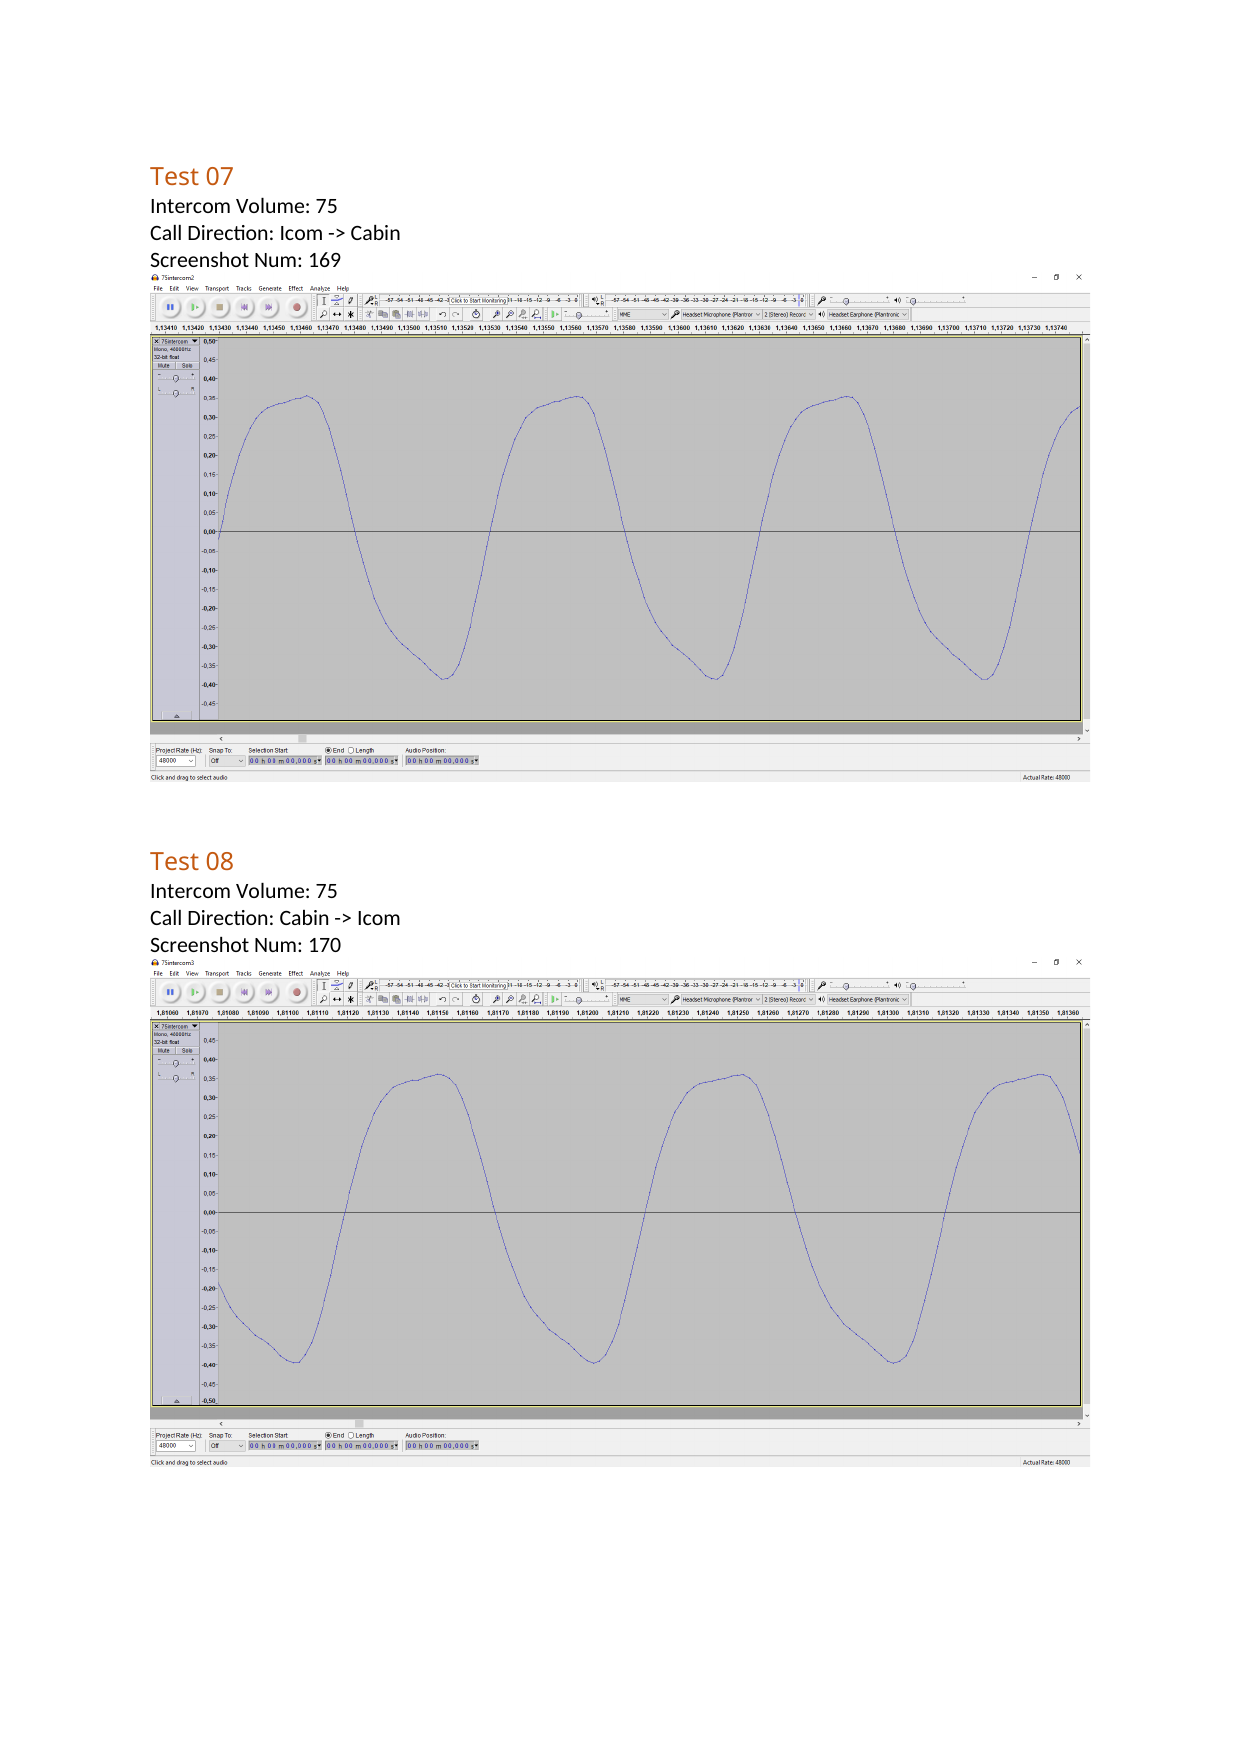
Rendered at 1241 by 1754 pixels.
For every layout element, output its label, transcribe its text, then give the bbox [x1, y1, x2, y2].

text Intercom Volume: 75 [150, 192, 1090, 219]
text Intercom Volume: 75 [150, 877, 1090, 904]
picture [150, 272, 1091, 782]
text Call Direction: Cabin -> Icom [150, 904, 1090, 931]
subtitle Test 08 [150, 843, 1090, 877]
picture [150, 957, 1091, 1467]
text Screenshot Num: 170 [150, 931, 1090, 957]
text Call Direction: Icom -> Cabin [150, 219, 1090, 246]
subtitle Test 07 [150, 158, 1090, 192]
text Screenshot Num: 169 [150, 246, 1090, 272]
